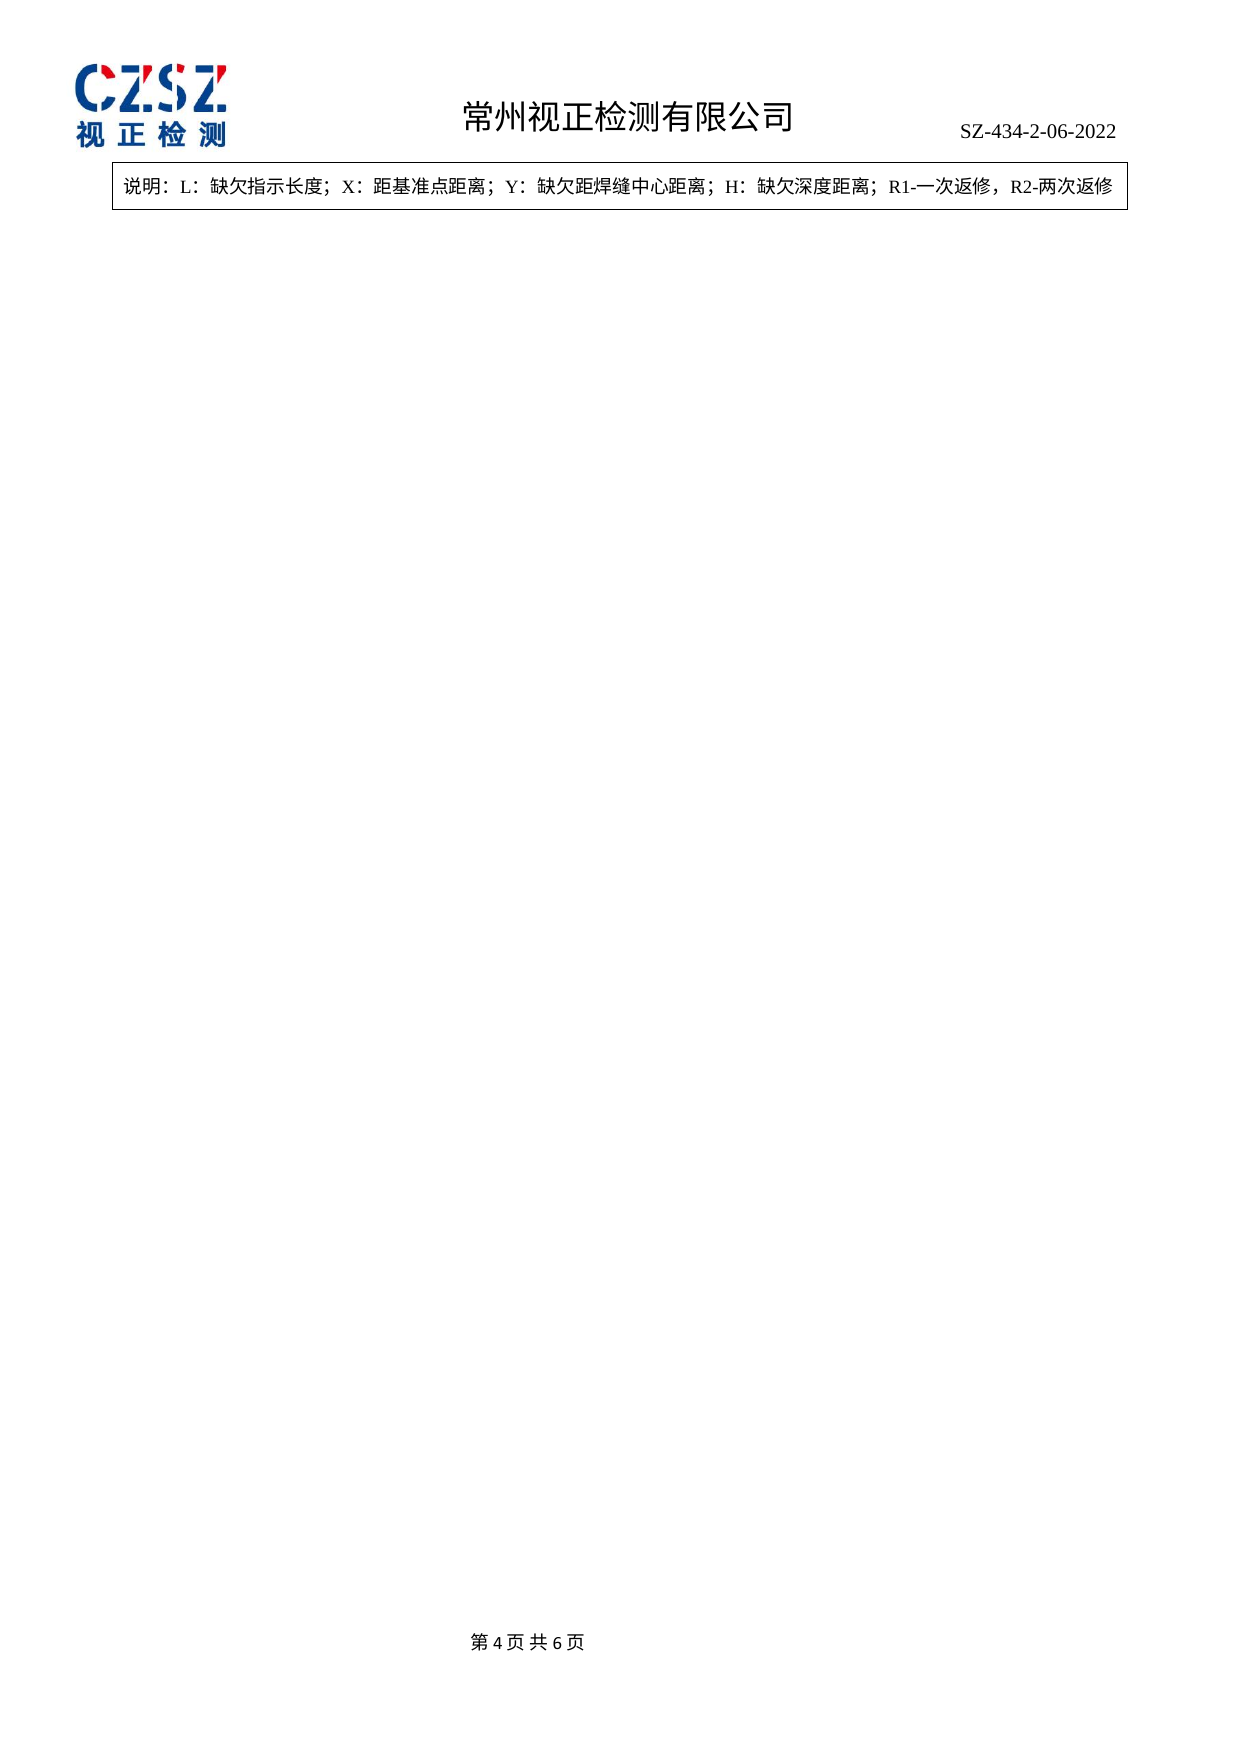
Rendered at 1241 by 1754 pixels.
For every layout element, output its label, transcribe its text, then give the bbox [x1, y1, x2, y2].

table_cell 说明：L：缺欠指示长度；X：距基准点距离；Y：缺欠距焊缝中心距离；H：缺欠深度距离；R1-一次返修，R2-两次返修 [113, 163, 1127, 208]
picture [66, 51, 234, 153]
